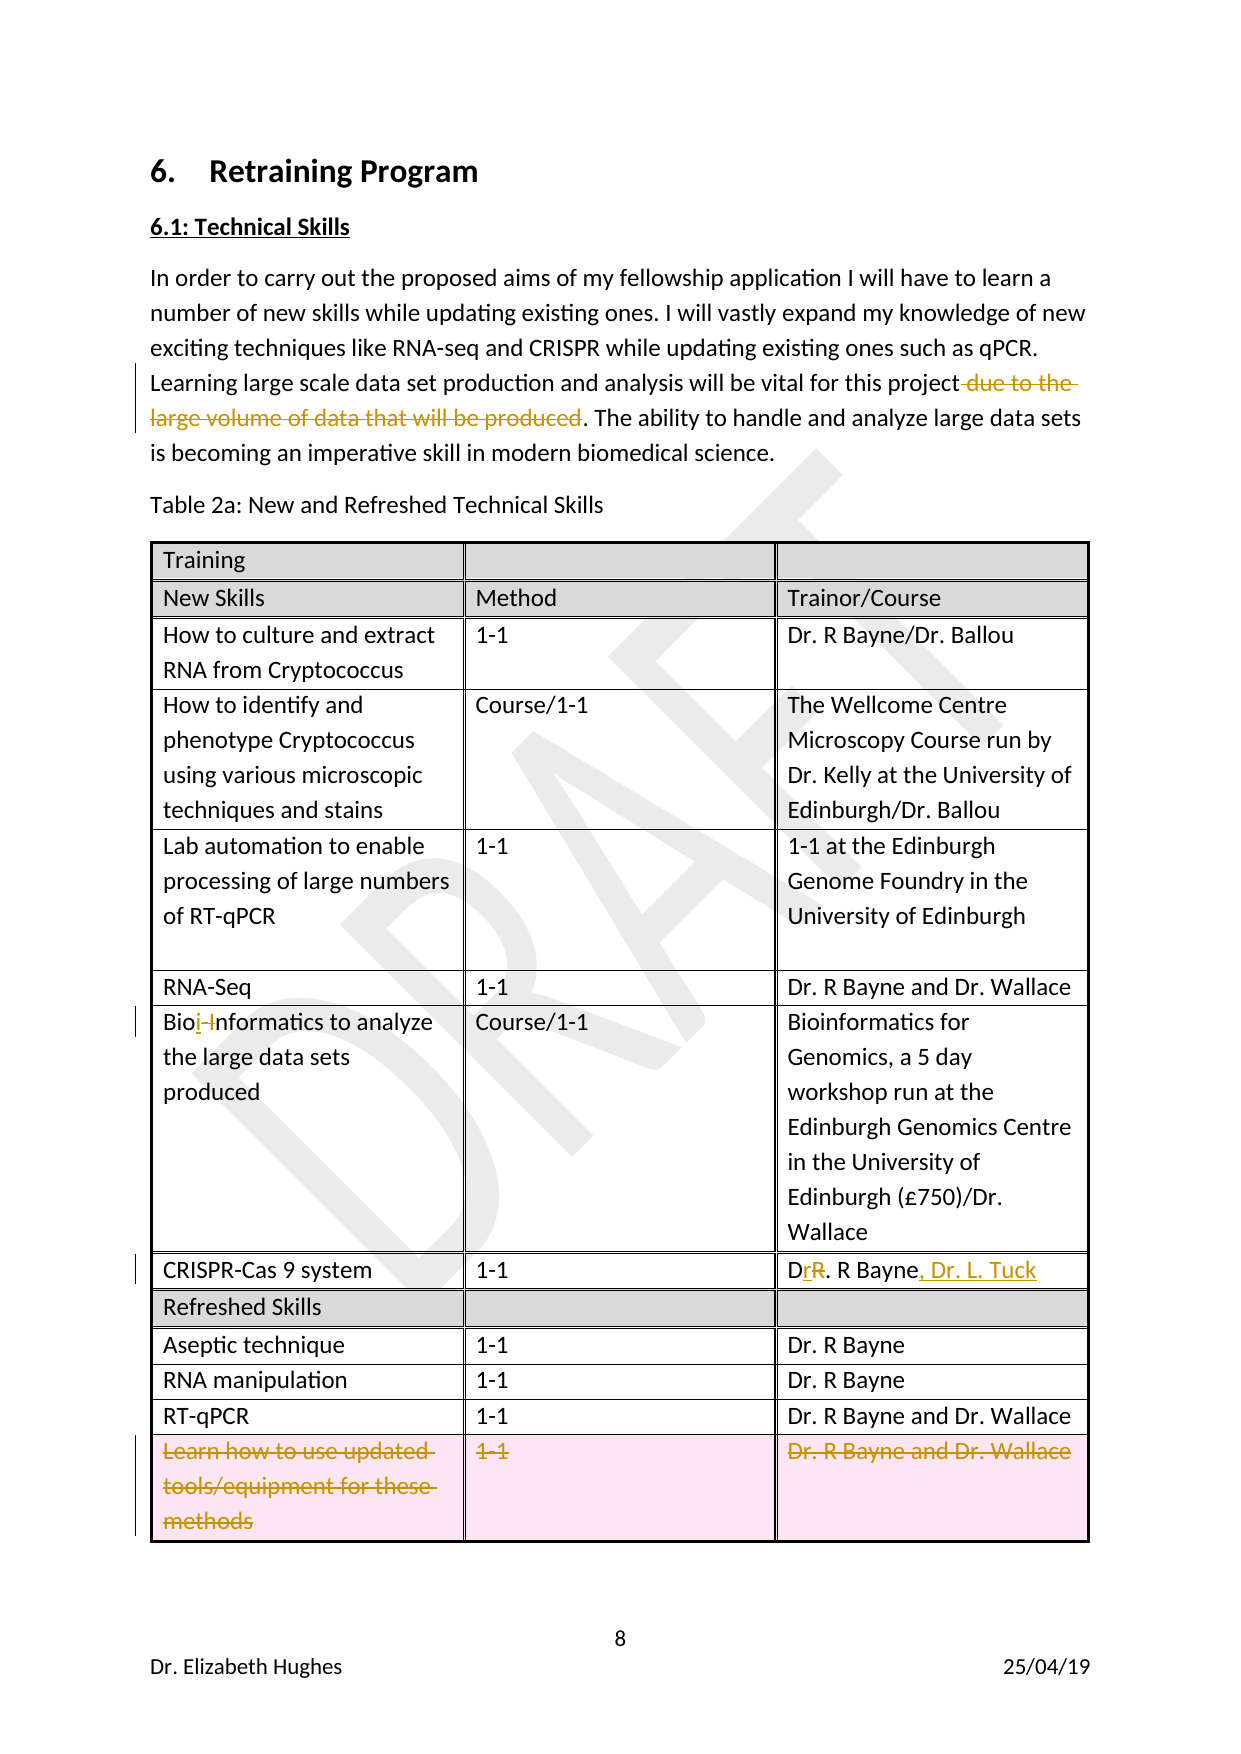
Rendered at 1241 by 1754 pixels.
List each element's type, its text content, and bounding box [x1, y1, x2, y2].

table_cell Trainor/Course [778, 582, 1087, 616]
table_cell 1-1 [466, 1365, 774, 1399]
table_cell How to culture and extract RNA from Cryptococcus [153, 619, 463, 688]
table_cell How to identify and phenotype Cryptococcus using various microscopic techniques and stains [153, 690, 463, 829]
table_cell 1-1 [466, 1400, 774, 1434]
text In order to carry out the proposed aims of my fellowship application I will have to learn a number of new skills while updating existing ones. I will vastly expand my knowledge of new exciting techniques like RNA-seq and CRISPR while updating existing ones such as qPCR. Learning large scale data set production and analysis will be vital for this project. The ability to handle and analyze large data sets is becoming an imperative skill in modern biomedical science. [150, 262, 1090, 468]
table_cell Method [466, 582, 774, 616]
table_cell [778, 1291, 1087, 1326]
table_cell New Skills [153, 582, 463, 616]
table_cell Dr. R Bayne/Dr. Ballou [778, 619, 1087, 688]
text Table 2a: New and Refreshed Technical Skills [150, 489, 1090, 519]
table_cell 1-1 [466, 1254, 774, 1288]
text 6.1: Technical Skills [150, 211, 1090, 241]
table_cell 1-1 [466, 619, 774, 688]
table_cell Dr. R Bayne and Dr. Wallace [778, 1400, 1087, 1434]
table_cell D. R Bayne [778, 1254, 1087, 1288]
table_cell The Wellcome Centre Microscopy Course run by Dr. Kelly at the University of Edinburgh/Dr. Ballou [778, 690, 1087, 829]
table_cell 1-1 [466, 1329, 774, 1363]
table_cell Lab automation to enable processing of large numbers of RT-qPCR [153, 830, 463, 970]
table_cell 1-1 at the Edinburgh Genome Foundry in the University of Edinburgh [778, 830, 1087, 970]
table_cell Course/1-1 [466, 690, 774, 829]
table_cell Refreshed Skills [153, 1291, 463, 1326]
table_cell RNA-Seq [153, 971, 463, 1005]
table_header Training [153, 544, 463, 578]
table_cell Course/1-1 [466, 1006, 774, 1251]
table_cell Bioinformatics for Genomics, a 5 day workshop run at the Edinburgh Genomics Centre in the University of Edinburgh (£750)/Dr. Wallace [778, 1006, 1087, 1251]
table_cell RNA manipulation [153, 1365, 463, 1399]
table_cell RT-qPCR [153, 1400, 463, 1434]
table_header [778, 544, 1087, 578]
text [150, 150, 1090, 191]
table_cell Dr. R Bayne [778, 1329, 1087, 1363]
table_cell 1-1 [466, 971, 774, 1005]
table_cell Aseptic technique [153, 1329, 463, 1363]
table_header [466, 544, 774, 578]
table_cell Dr. R Bayne and Dr. Wallace [778, 971, 1087, 1005]
table_cell 1-1 [466, 830, 774, 970]
table_cell Bionformatics to analyze the large data sets produced [153, 1006, 463, 1251]
table_cell CRISPR-Cas 9 system [153, 1254, 463, 1288]
table_cell Dr. R Bayne [778, 1365, 1087, 1399]
table_cell [466, 1291, 774, 1326]
